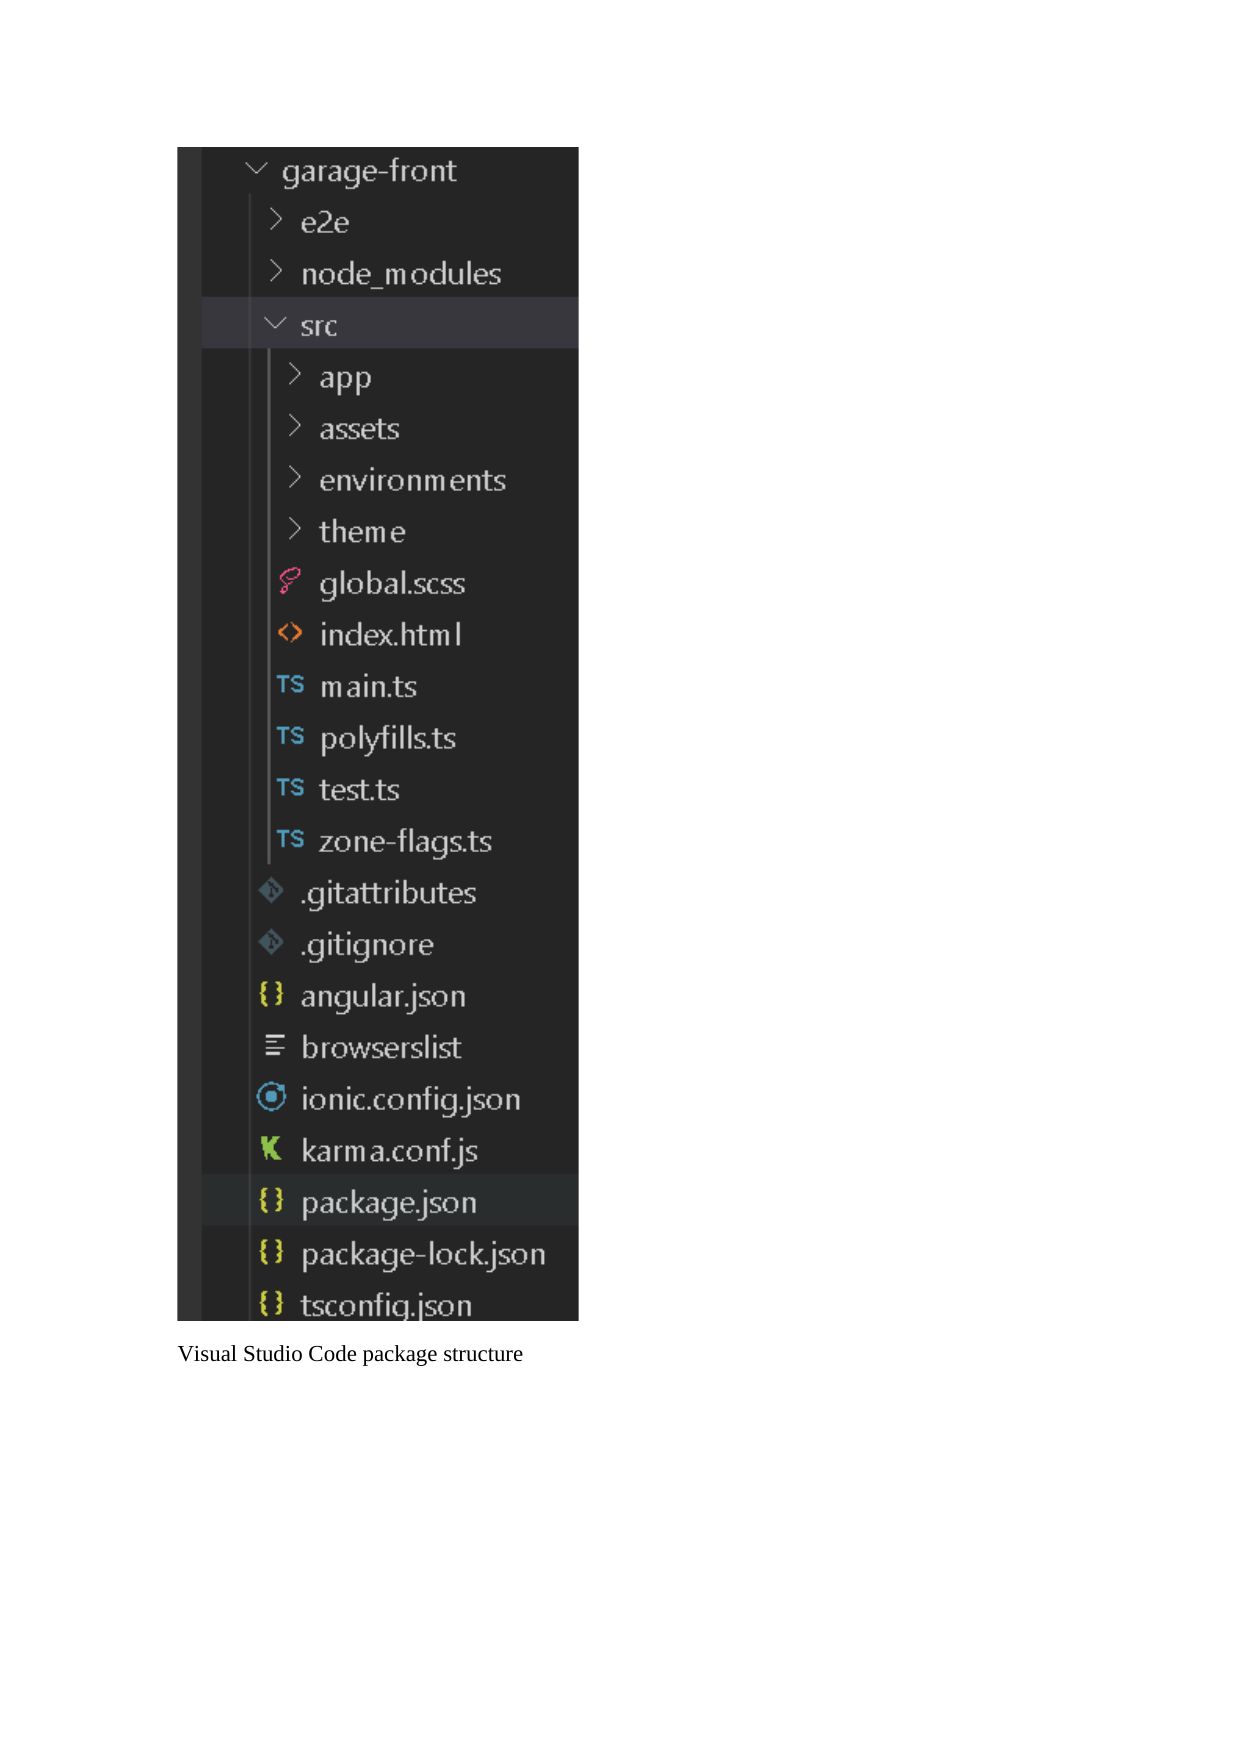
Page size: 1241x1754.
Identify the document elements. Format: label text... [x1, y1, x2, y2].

subtitle Visual Studio Code package structure [177, 1340, 1063, 1366]
picture [177, 147, 579, 1321]
